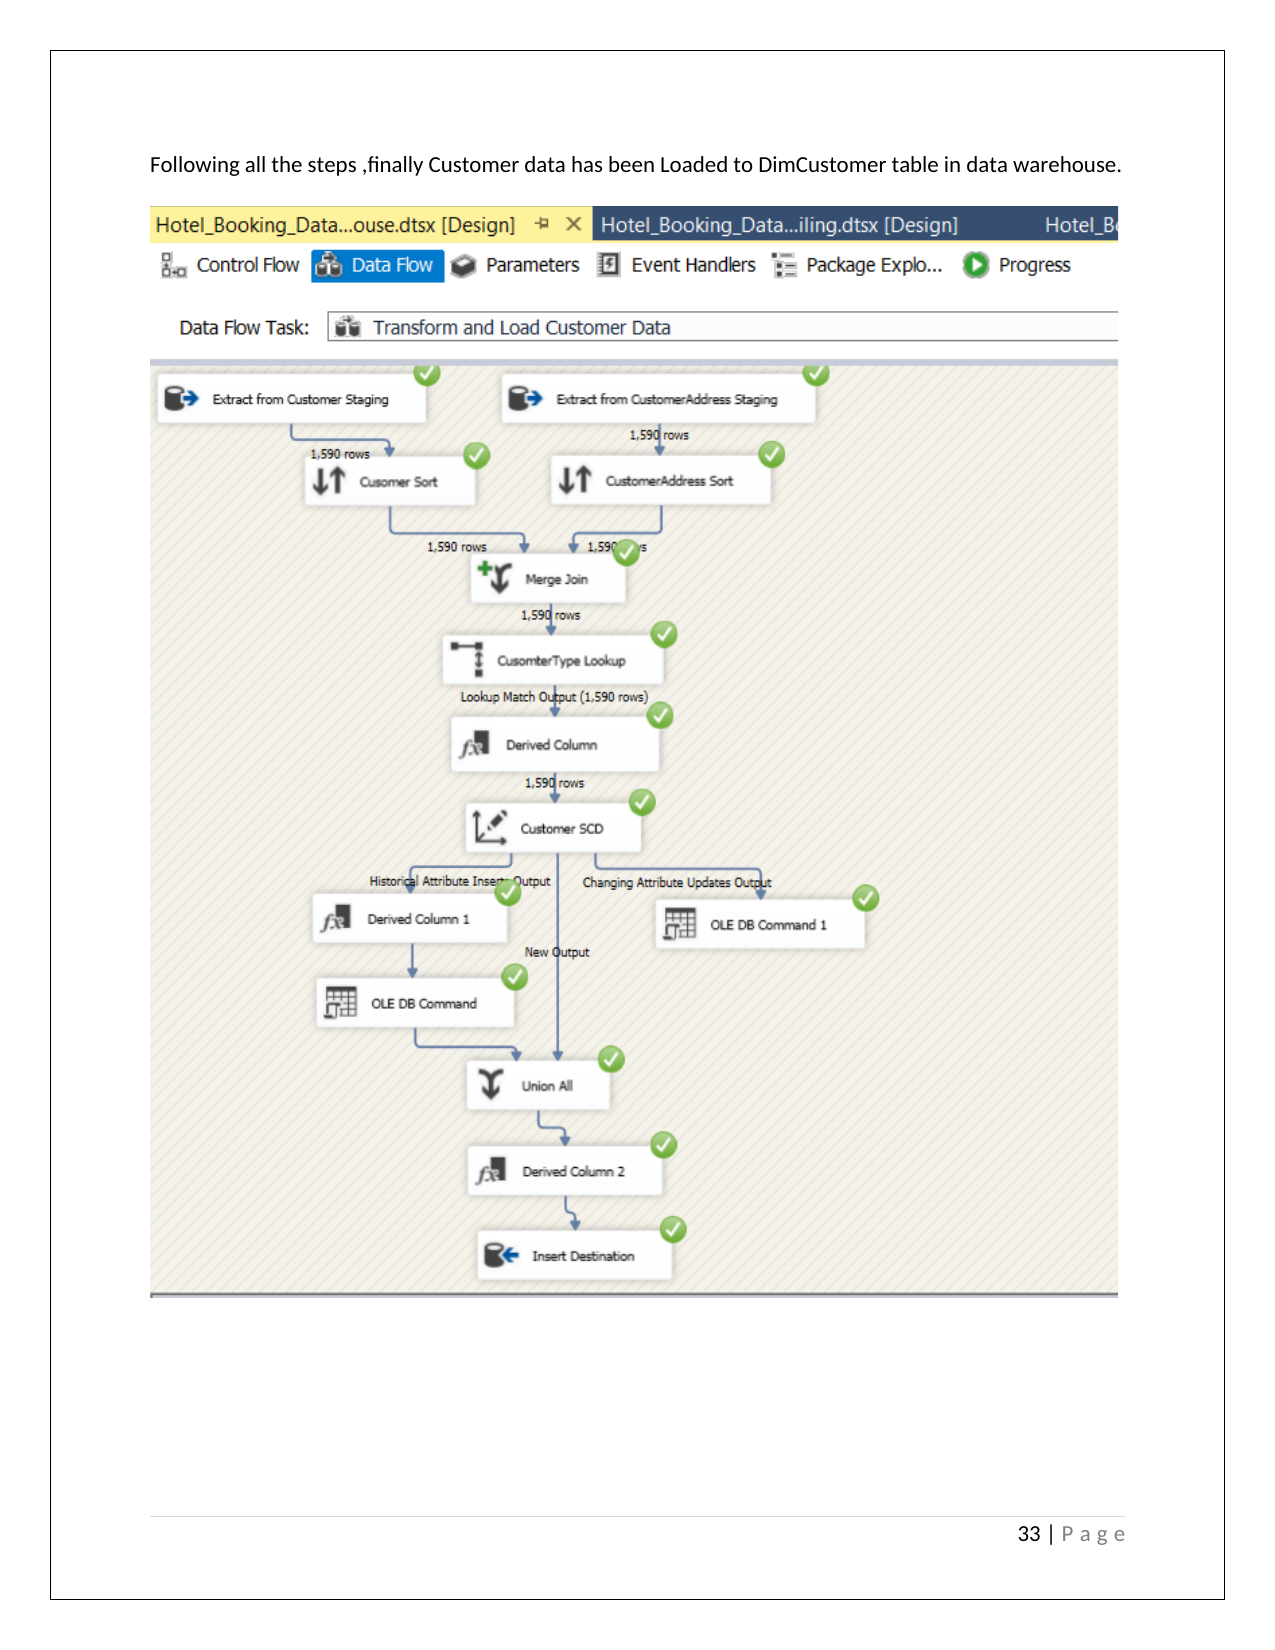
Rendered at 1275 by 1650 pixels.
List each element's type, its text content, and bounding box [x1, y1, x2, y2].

text Following all the steps ,finally Customer data has been Loaded to DimCustomer table in data warehouse. [150, 150, 1125, 178]
picture [150, 206, 1119, 1298]
